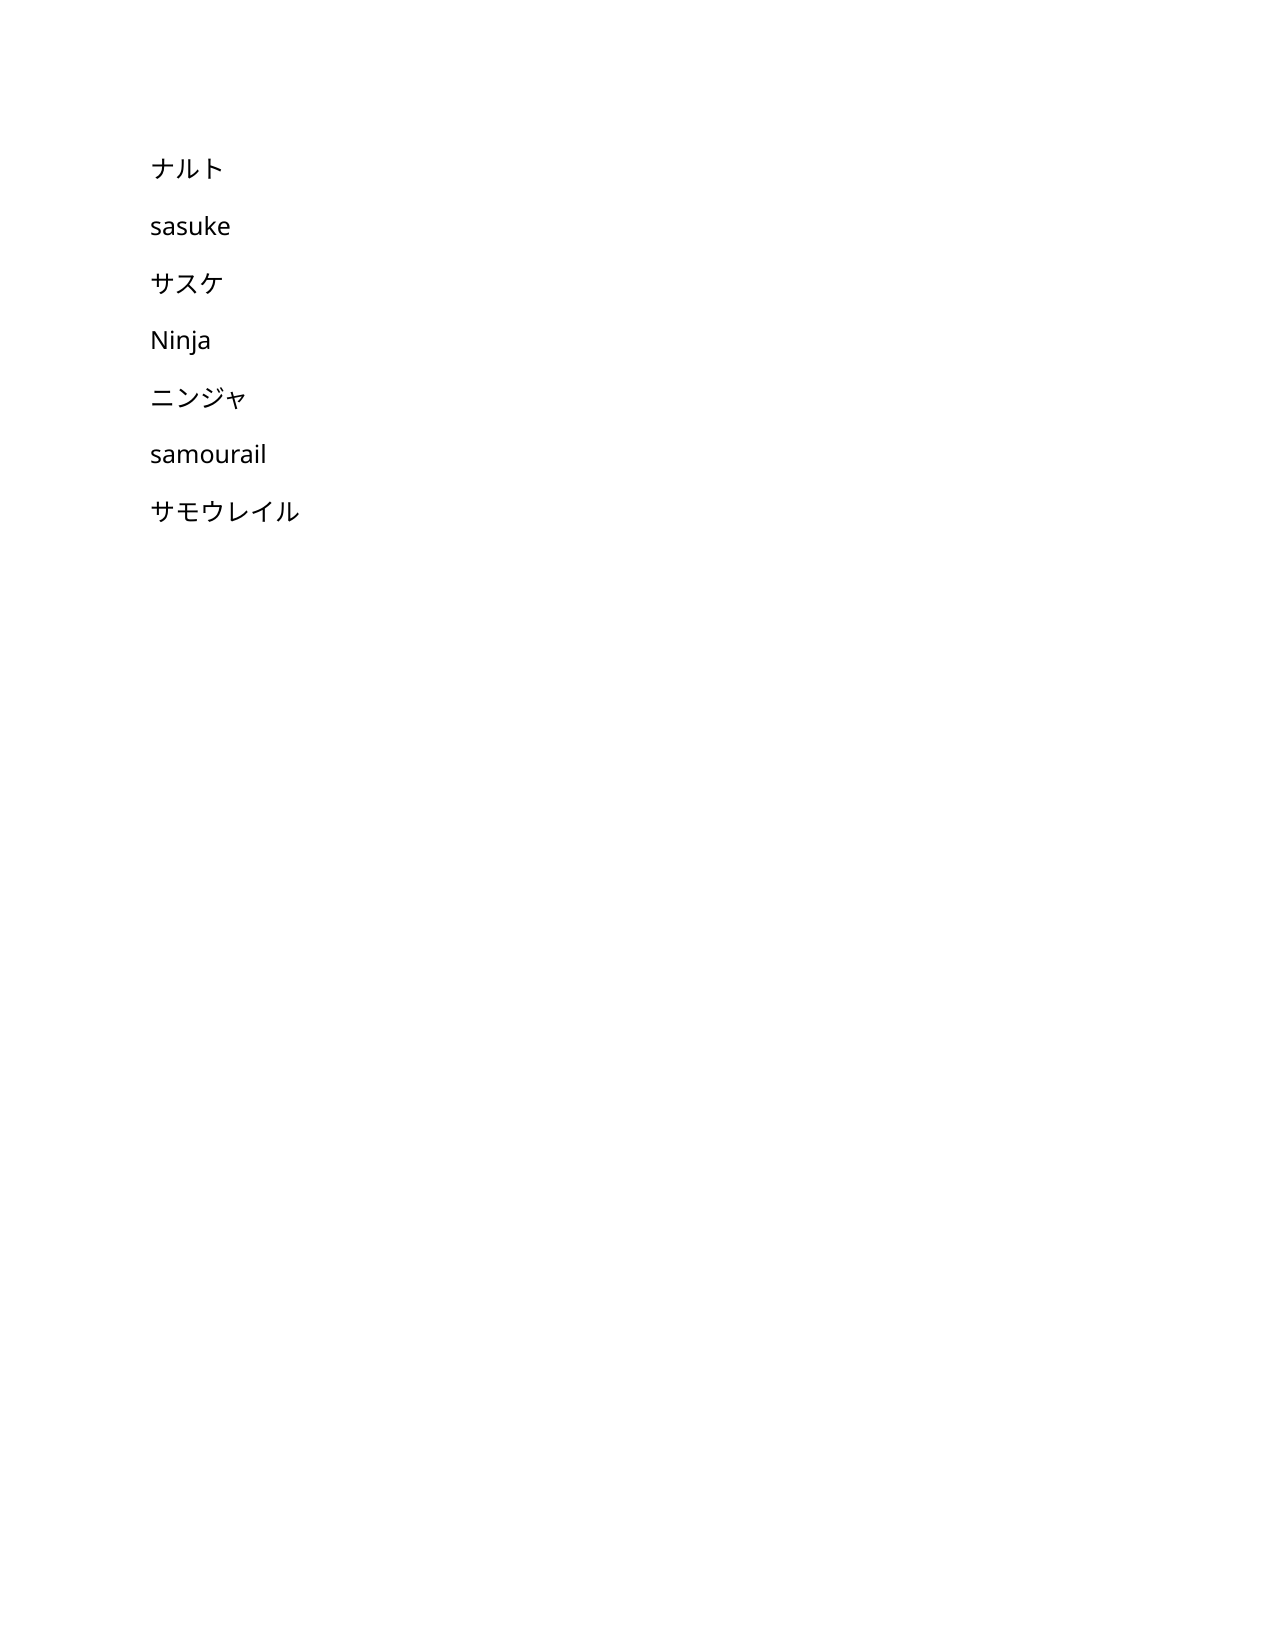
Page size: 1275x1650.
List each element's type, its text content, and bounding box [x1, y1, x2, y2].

text サモウレイル [150, 492, 1125, 529]
text ナルト [150, 150, 1125, 186]
text サスケ [150, 264, 1125, 300]
text Ninja [150, 322, 1125, 357]
text ニンジャ [150, 378, 1125, 414]
text sasuke [150, 208, 1125, 242]
text samourail [150, 437, 1125, 471]
